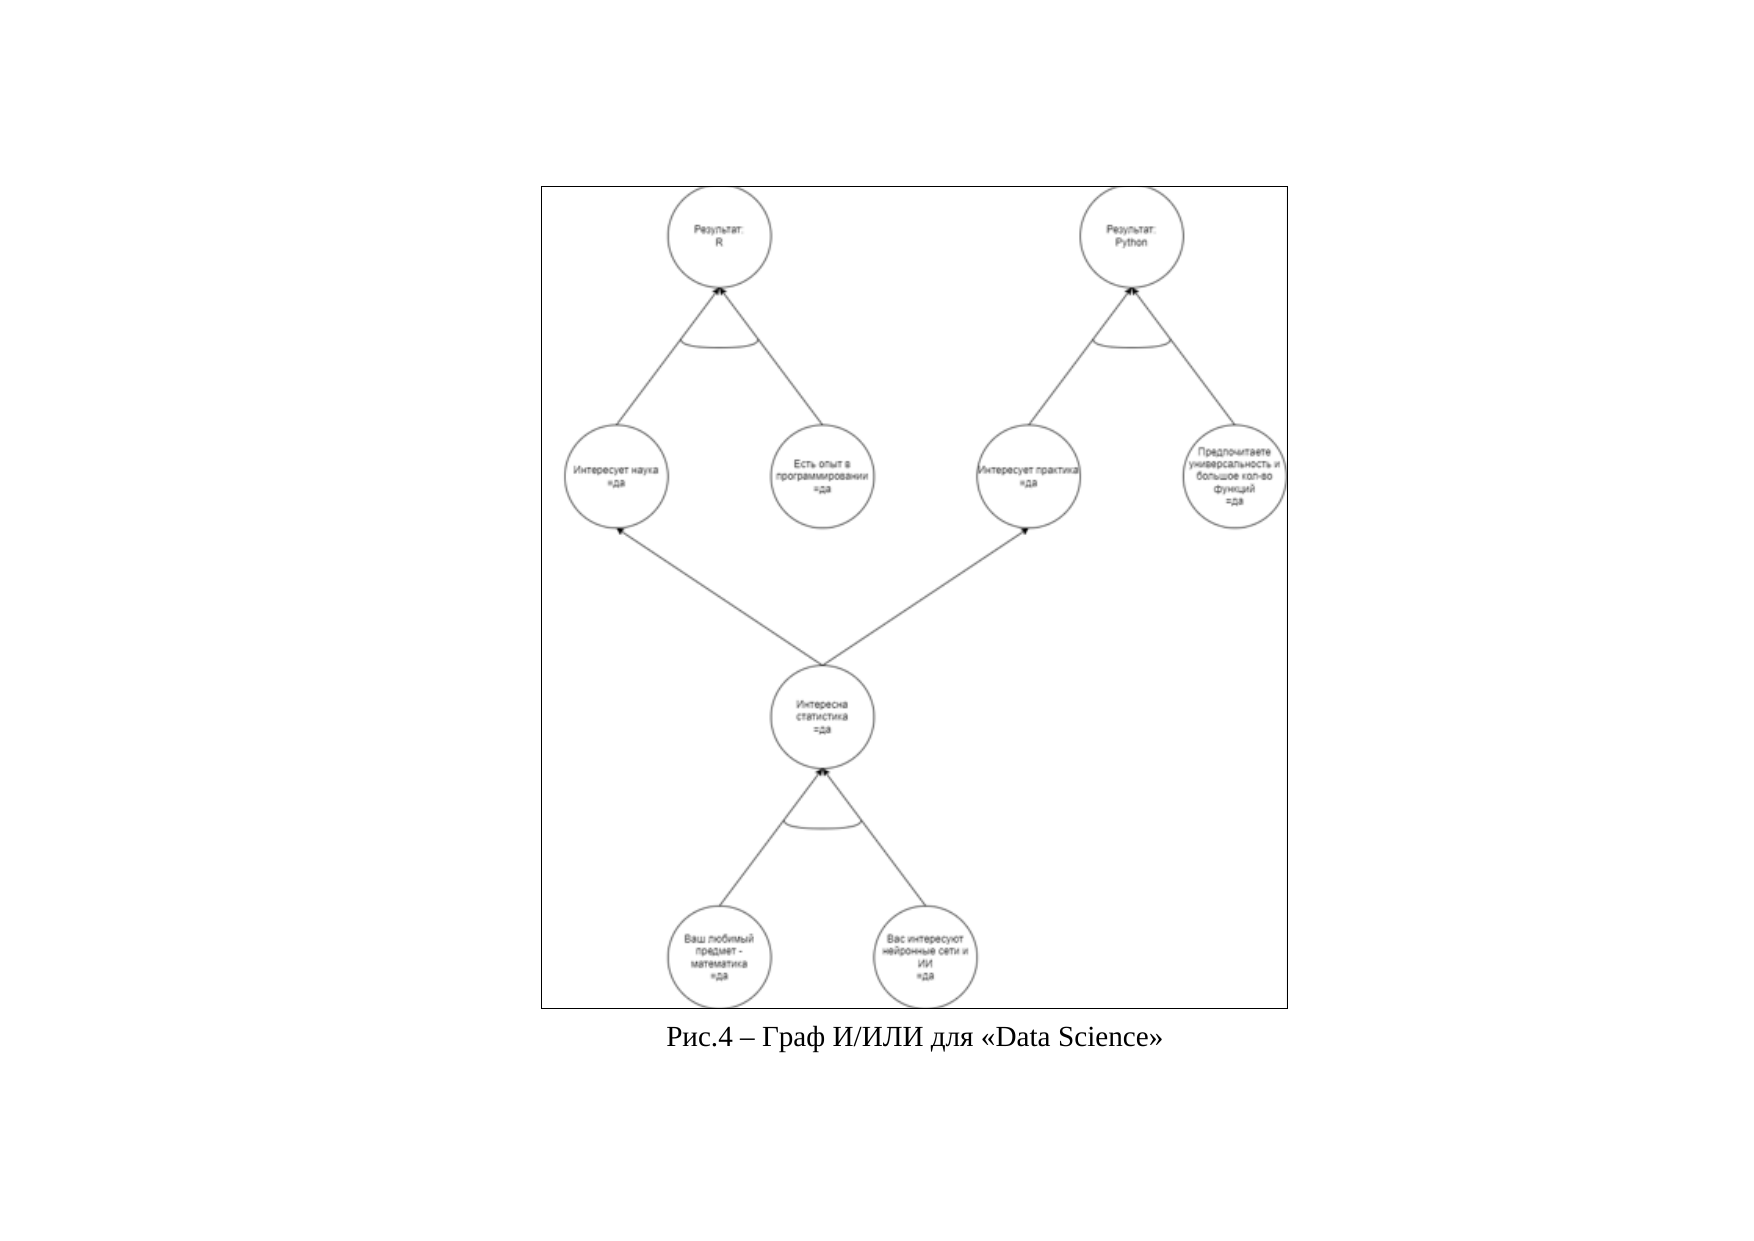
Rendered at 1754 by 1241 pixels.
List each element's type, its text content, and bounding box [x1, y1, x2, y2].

text Рис.4 – Граф И/ИЛИ для «Data Science» [193, 1019, 1636, 1052]
picture [542, 187, 1287, 1008]
